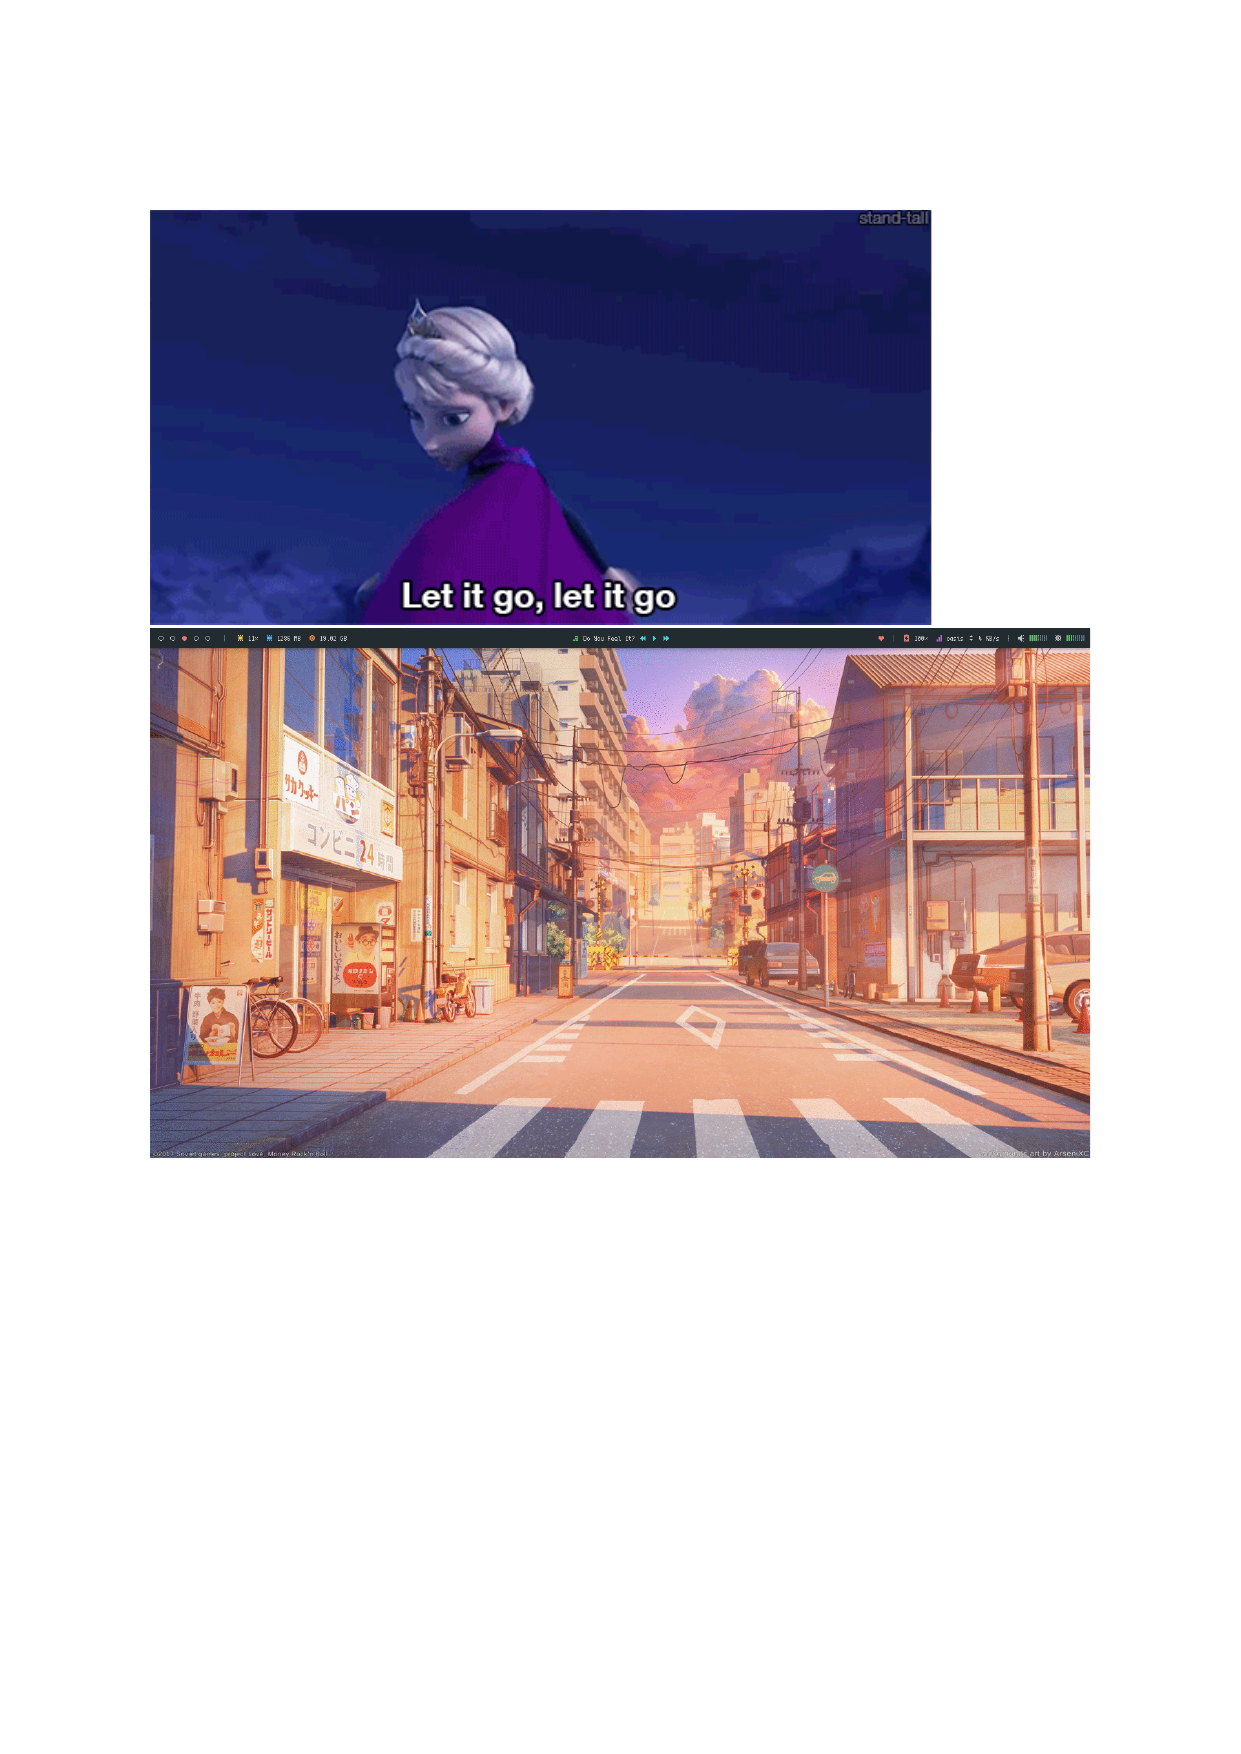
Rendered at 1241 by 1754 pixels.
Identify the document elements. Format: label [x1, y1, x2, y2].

picture [150, 210, 932, 625]
picture [150, 628, 1091, 1158]
